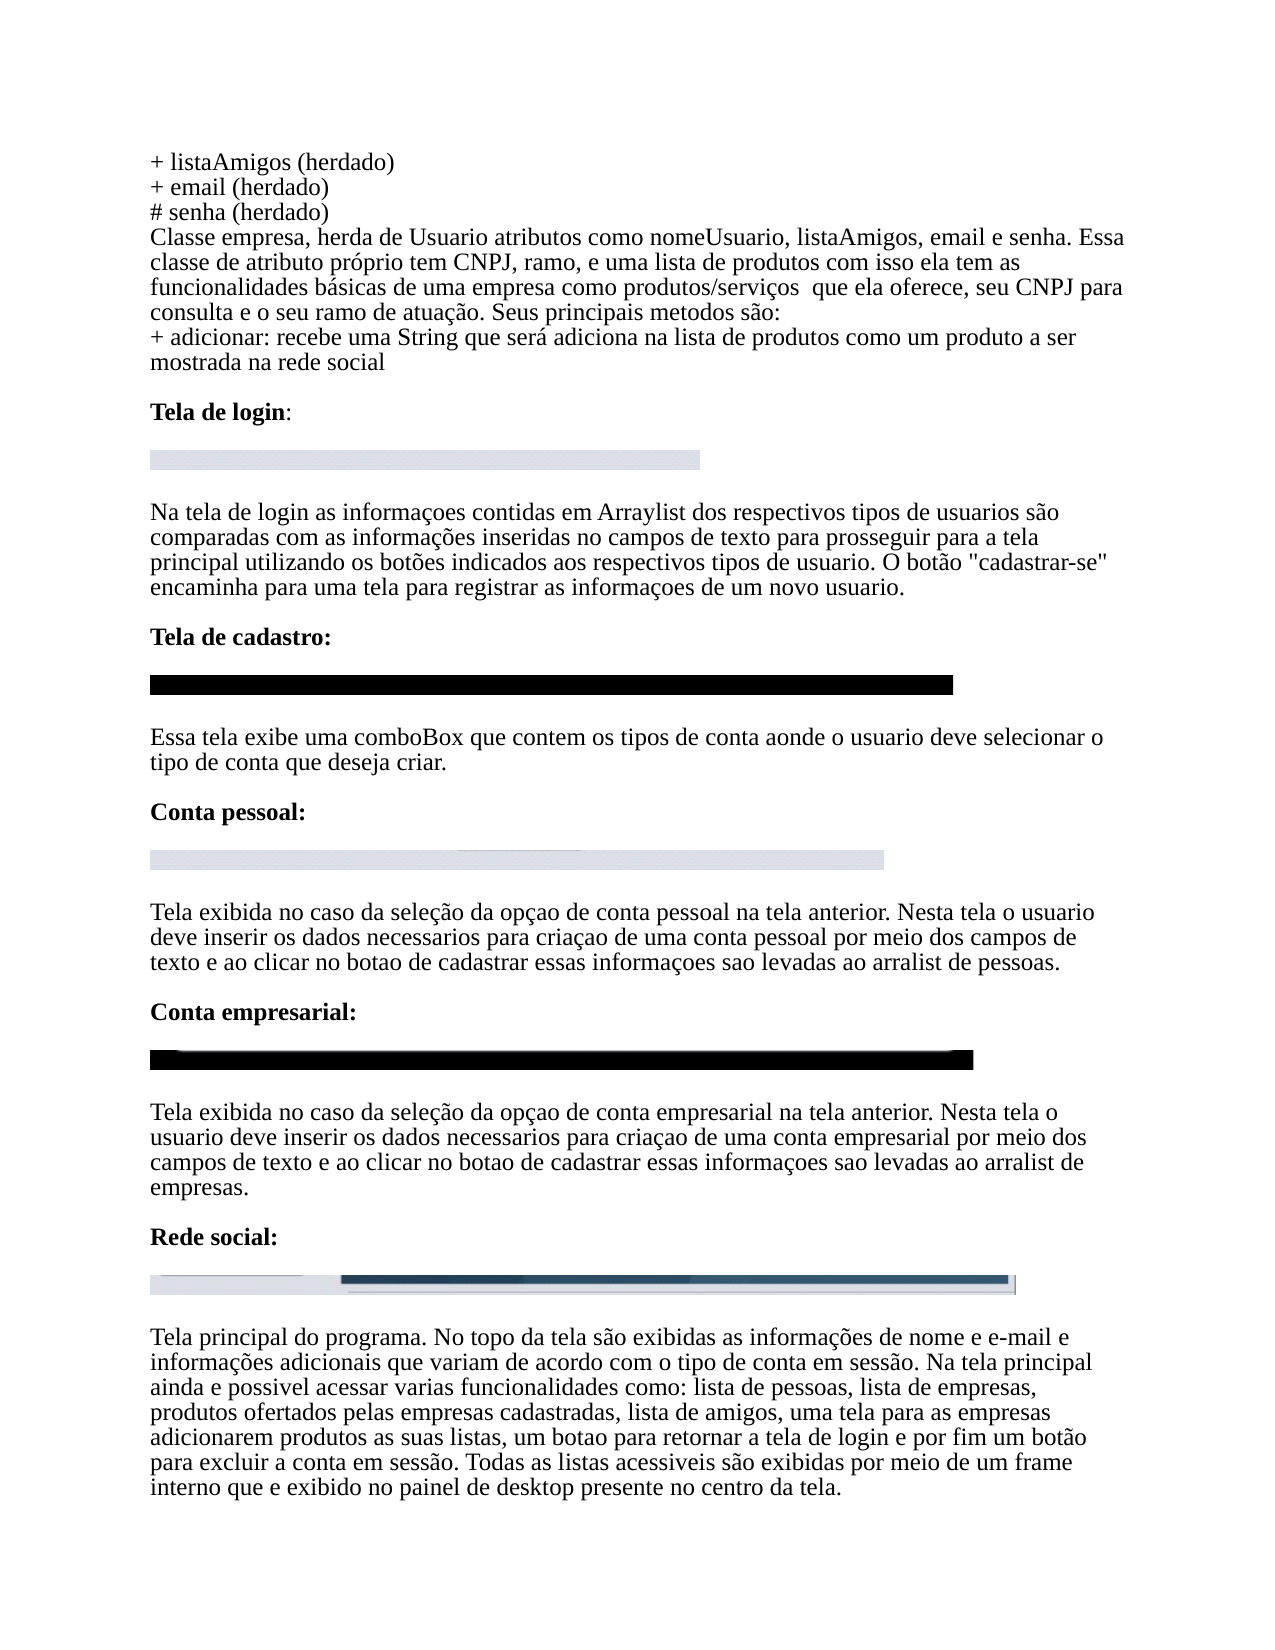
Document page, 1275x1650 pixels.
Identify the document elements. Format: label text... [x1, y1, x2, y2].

text Conta empresarial: [150, 1000, 1125, 1025]
text # senha (herdado) [150, 200, 1125, 225]
text Essa tela exibe uma comboBox que contem os tipos de conta aonde o usuario deve selecionar o tipo de conta que deseja criar. [150, 725, 1125, 775]
text Tela de cadastro: [150, 625, 1125, 650]
text Tela principal do programa. No topo da tela são exibidas as informações de nome e e-mail e informações adicionais que variam de acordo com o tipo de conta em sessão. Na tela principal ainda e possivel acessar varias funcionalidades como: lista de pessoas, lista de empresas, produtos ofertados pelas empresas cadastradas, lista de amigos, uma tela para as empresas adicionarem produtos as suas listas, um botao para retornar a tela de login e por fim um botão para excluir a conta em sessão. Todas as listas acessiveis são exibidas por meio de um frame interno que e exibido no painel de desktop presente no centro da tela. [150, 1325, 1125, 1500]
text Tela exibida no caso da seleção da opçao de conta pessoal na tela anterior. Nesta tela o usuario deve inserir os dados necessarios para criaçao de uma conta pessoal por meio dos campos de texto e ao clicar no botao de cadastrar essas informaçoes sao levadas ao arralist de pessoas. [150, 900, 1125, 975]
text + listaAmigos (herdado) [150, 150, 1125, 175]
text + adicionar: recebe uma String que será adiciona na lista de produtos como um produto a ser mostrada na rede social [150, 325, 1125, 375]
text Tela exibida no caso da seleção da opçao de conta empresarial na tela anterior. Nesta tela o usuario deve inserir os dados necessarios para criaçao de uma conta empresarial por meio dos campos de texto e ao clicar no botao de cadastrar essas informaçoes sao levadas ao arralist de empresas. [150, 1100, 1125, 1200]
text Tela de login: [150, 400, 1125, 425]
text Conta pessoal: [150, 800, 1125, 825]
text Classe empresa, herda de Usuario atributos como nomeUsuario, listaAmigos, email e senha. Essa classe de atributo próprio tem CNPJ, ramo, e uma lista de produtos com isso ela tem as funcionalidades básicas de uma empresa como produtos/serviços que ela oferece, seu CNPJ para consulta e o seu ramo de atuação. Seus principais metodos são: [150, 225, 1125, 325]
text Na tela de login as informaçoes contidas em Arraylist dos respectivos tipos de usuarios são comparadas com as informações inseridas no campos de texto para prosseguir para a tela principal utilizando os botões indicados aos respectivos tipos de usuario. O botão "cadastrar-se" encaminha para uma tela para registrar as informaçoes de um novo usuario. [150, 500, 1125, 600]
text Rede social: [150, 1225, 1125, 1250]
text + email (herdado) [150, 175, 1125, 200]
